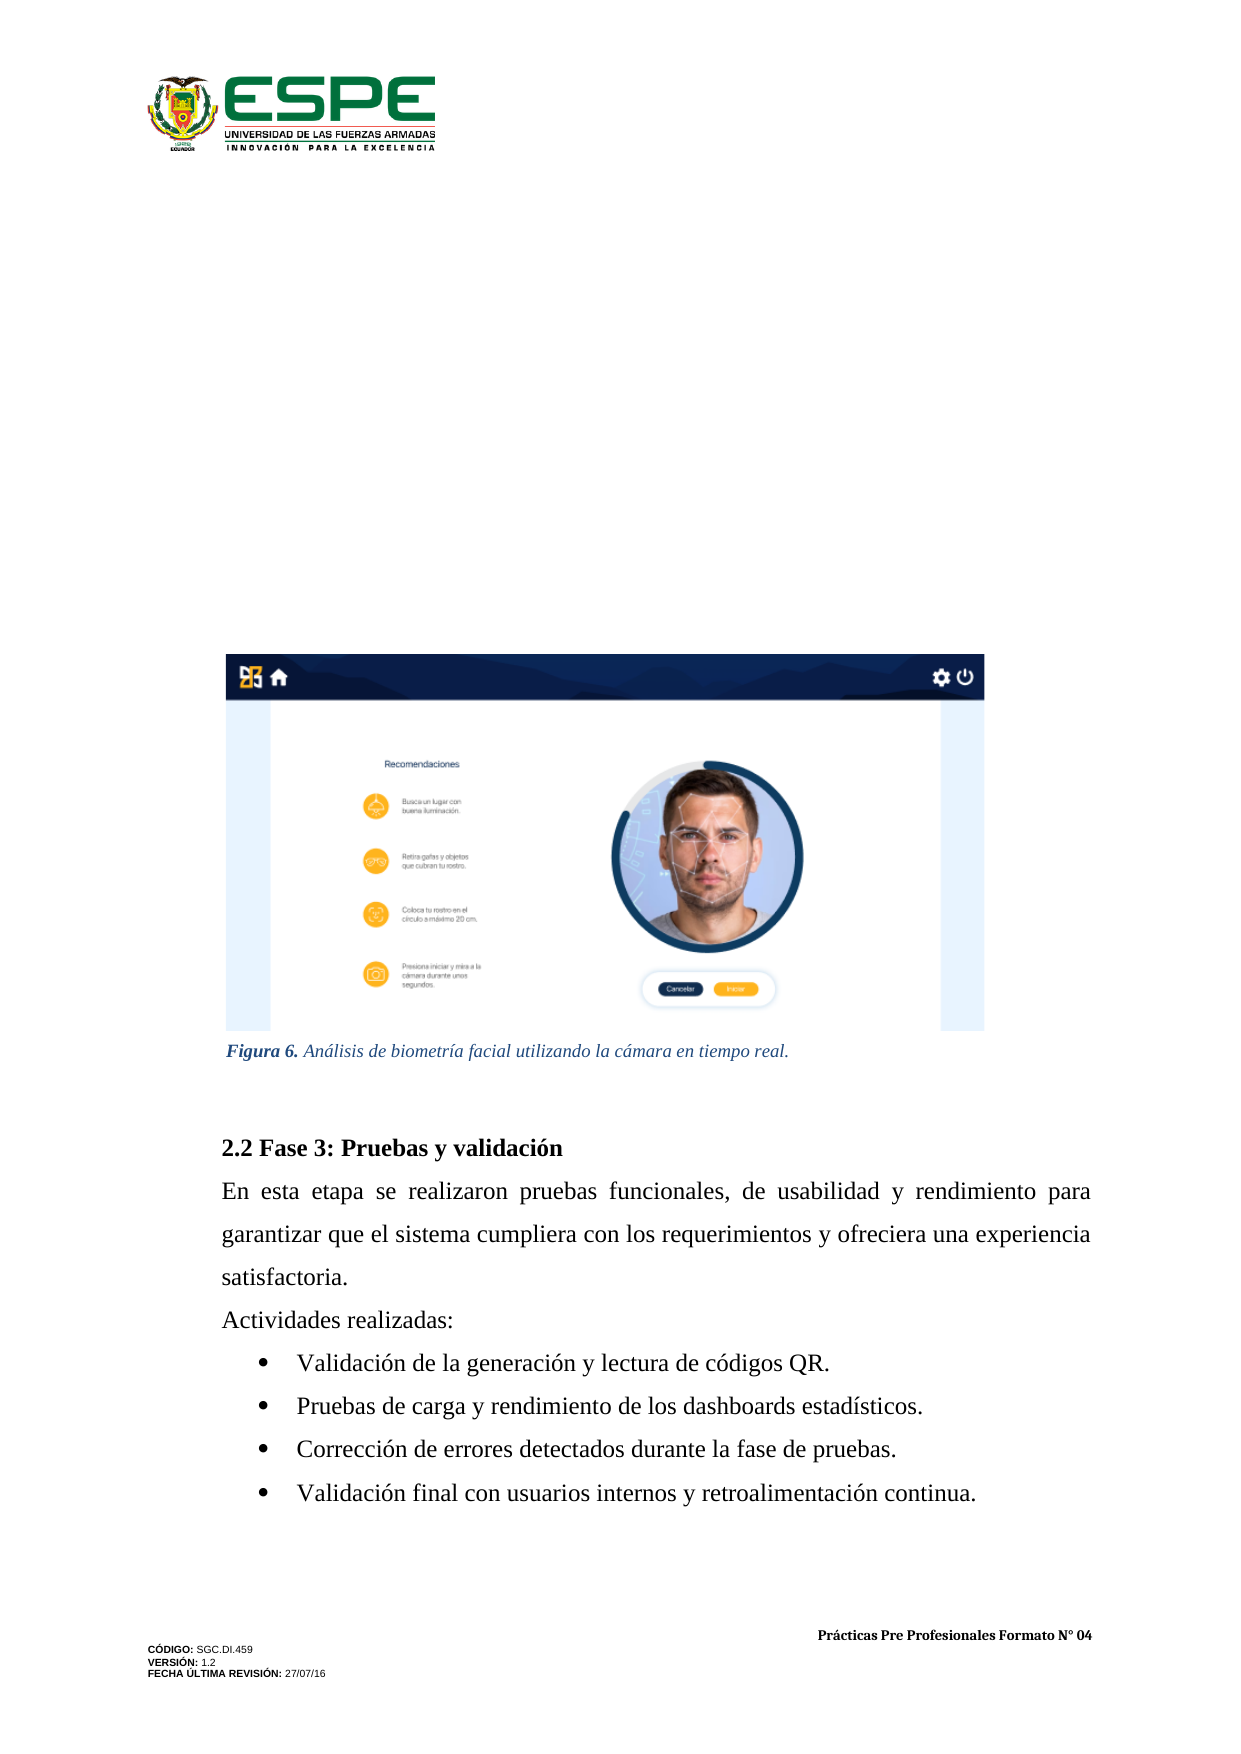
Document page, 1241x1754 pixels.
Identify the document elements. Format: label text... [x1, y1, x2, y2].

picture [147, 73, 439, 156]
list Validación final con usuarios internos y retroalimentación continua. [259, 1478, 1092, 1506]
text En esta etapa se realizaron pruebas funcionales, de usabilidad y rendimiento para garantizar que el sistema cumpliera con los requerimientos y ofreciera una experiencia satisfactoria. [221, 1176, 1092, 1291]
list Corrección de errores detectados durante la fase de pruebas. [259, 1434, 1092, 1463]
list Validación de la generación y lectura de códigos QR. [259, 1348, 1092, 1377]
text 2.2 Fase 3: Pruebas y validación [221, 1133, 1092, 1161]
text Actividades realizadas: [221, 1305, 1092, 1334]
list Pruebas de carga y rendimiento de los dashboards estadísticos. [259, 1391, 1092, 1420]
picture [225, 654, 985, 1031]
